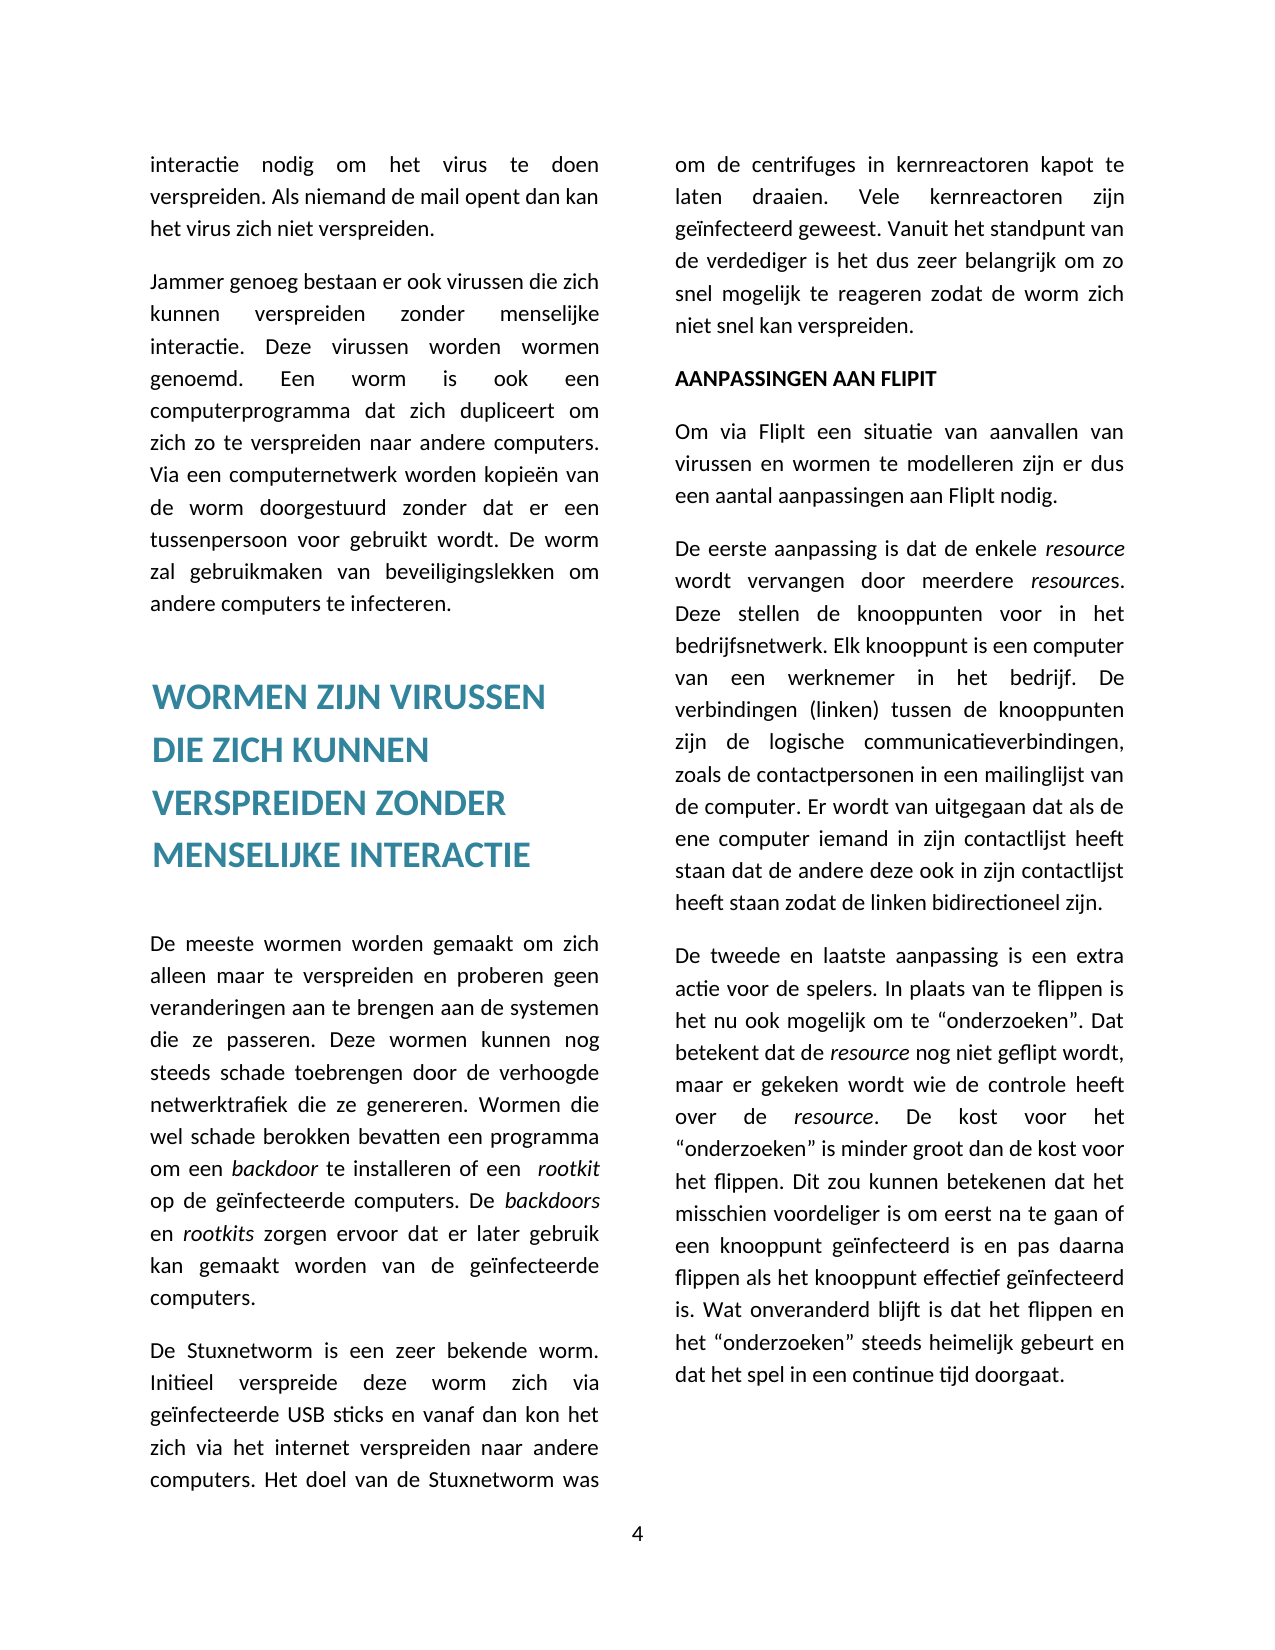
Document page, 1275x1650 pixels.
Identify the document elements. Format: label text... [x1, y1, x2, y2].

text Jammer genoeg bestaan er ook virussen die zich kunnen verspreiden zonder menselijke interactie. Deze virussen worden wormen genoemd. Een worm is ook een computerprogramma dat zich dupliceert om zich zo te verspreiden naar andere computers. Via een computernetwerk worden kopieën van de worm doorgestuurd zonder dat er een tussenpersoon voor gebruikt wordt. De worm zal gebruikmaken van beveiligingslekken om andere computers te infecteren. [150, 267, 600, 617]
text De meeste wormen worden gemaakt om zich alleen maar te verspreiden en proberen geen veranderingen aan te brengen aan de systemen die ze passeren. Deze wormen kunnen nog steeds schade toebrengen door de verhoogde netwerktrafiek die ze genereren. Wormen die wel schade berokken bevatten een programma om een backdoor te installeren of een rootkit op de geïnfecteerde computers. De backdoors en rootkits zorgen ervoor dat er later gebruik kan gemaakt worden van de geïnfecteerde computers. [150, 642, 600, 1311]
text De Stuxnetworm is een zeer bekende worm. Initieel verspreide deze worm zich via geïnfecteerde USB sticks en vanaf dan kon het zich via het internet verspreiden naar andere computers. Het doel van de Stuxnetworm was om de centrifuges in kernreactoren kapot te laten draaien. Vele kernreactoren zijn geïnfecteerd geweest. Vanuit het standpunt van de verdediger is het dus zeer belangrijk om zo snel mogelijk te reageren zodat de worm zich niet snel kan verspreiden. [150, 1336, 600, 1493]
text Om via FlipIt een situatie van aanvallen van virussen en wormen te modelleren zijn er dus een aantal aanpassingen aan FlipIt nodig. [675, 417, 1125, 509]
text AANPASSINGEN AAN FLIPIT [675, 364, 1125, 392]
text De Stuxnetworm is een zeer bekende worm. Initieel verspreide deze worm zich via geïnfecteerde USB sticks en vanaf dan kon het zich via het internet verspreiden naar andere computers. Het doel van de Stuxnetworm was om de centrifuges in kernreactoren kapot te laten draaien. Vele kernreactoren zijn geïnfecteerd geweest. Vanuit het standpunt van de verdediger is het dus zeer belangrijk om zo snel mogelijk te reageren zodat de worm zich niet snel kan verspreiden. [675, 150, 1125, 339]
text De eerste aanpassing is dat de enkele resource wordt vervangen door meerdere resources. Deze stellen de knooppunten voor in het bedrijfsnetwerk. Elk knooppunt is een computer van een werknemer in het bedrijf. De verbindingen (linken) tussen de knooppunten zijn de logische communicatieverbindingen, zoals de contactpersonen in een mailinglijst van de computer. Er wordt van uitgegaan dat als de ene computer iemand in zijn contactlijst heeft staan dat de andere deze ook in zijn contactlijst heeft staan zodat de linken bidirectioneel zijn. [675, 534, 1125, 916]
text De tweede en laatste aanpassing is een extra actie voor de spelers. In plaats van te flippen is het nu ook mogelijk om te “onderzoeken”. Dat betekent dat de resource nog niet geflipt wordt, maar er gekeken wordt wie de controle heeft over de resource. De kost voor het “onderzoeken” is minder groot dan de kost voor het flippen. Dit zou kunnen betekenen dat het misschien voordeliger is om eerst na te gaan of een knooppunt geïnfecteerd is en pas daarna flippen als het knooppunt effectief geïnfecteerd is. Wat onveranderd blijft is dat het flippen en het “onderzoeken” steeds heimelijk gebeurt en dat het spel in een continue tijd doorgaat. [675, 941, 1125, 1388]
